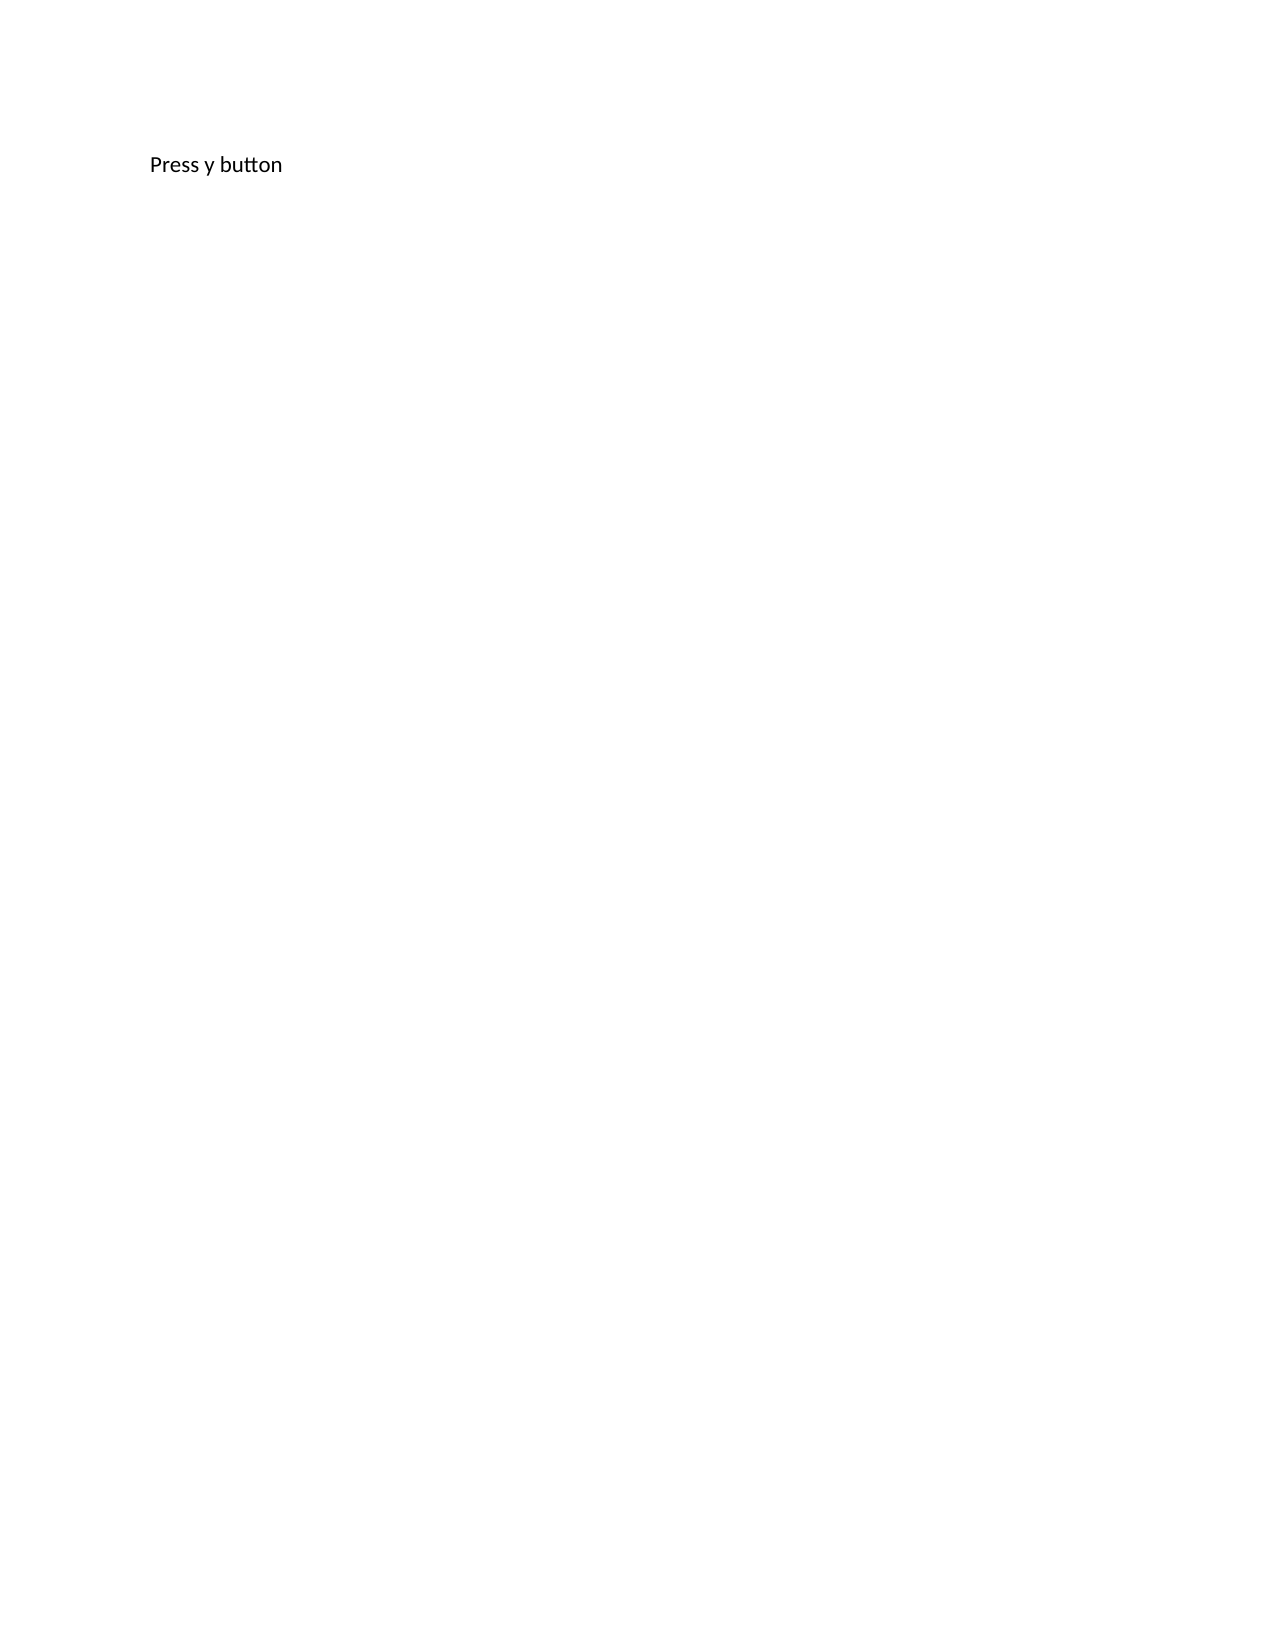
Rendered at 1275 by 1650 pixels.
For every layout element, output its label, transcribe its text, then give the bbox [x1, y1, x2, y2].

text Press y button [150, 150, 1125, 178]
